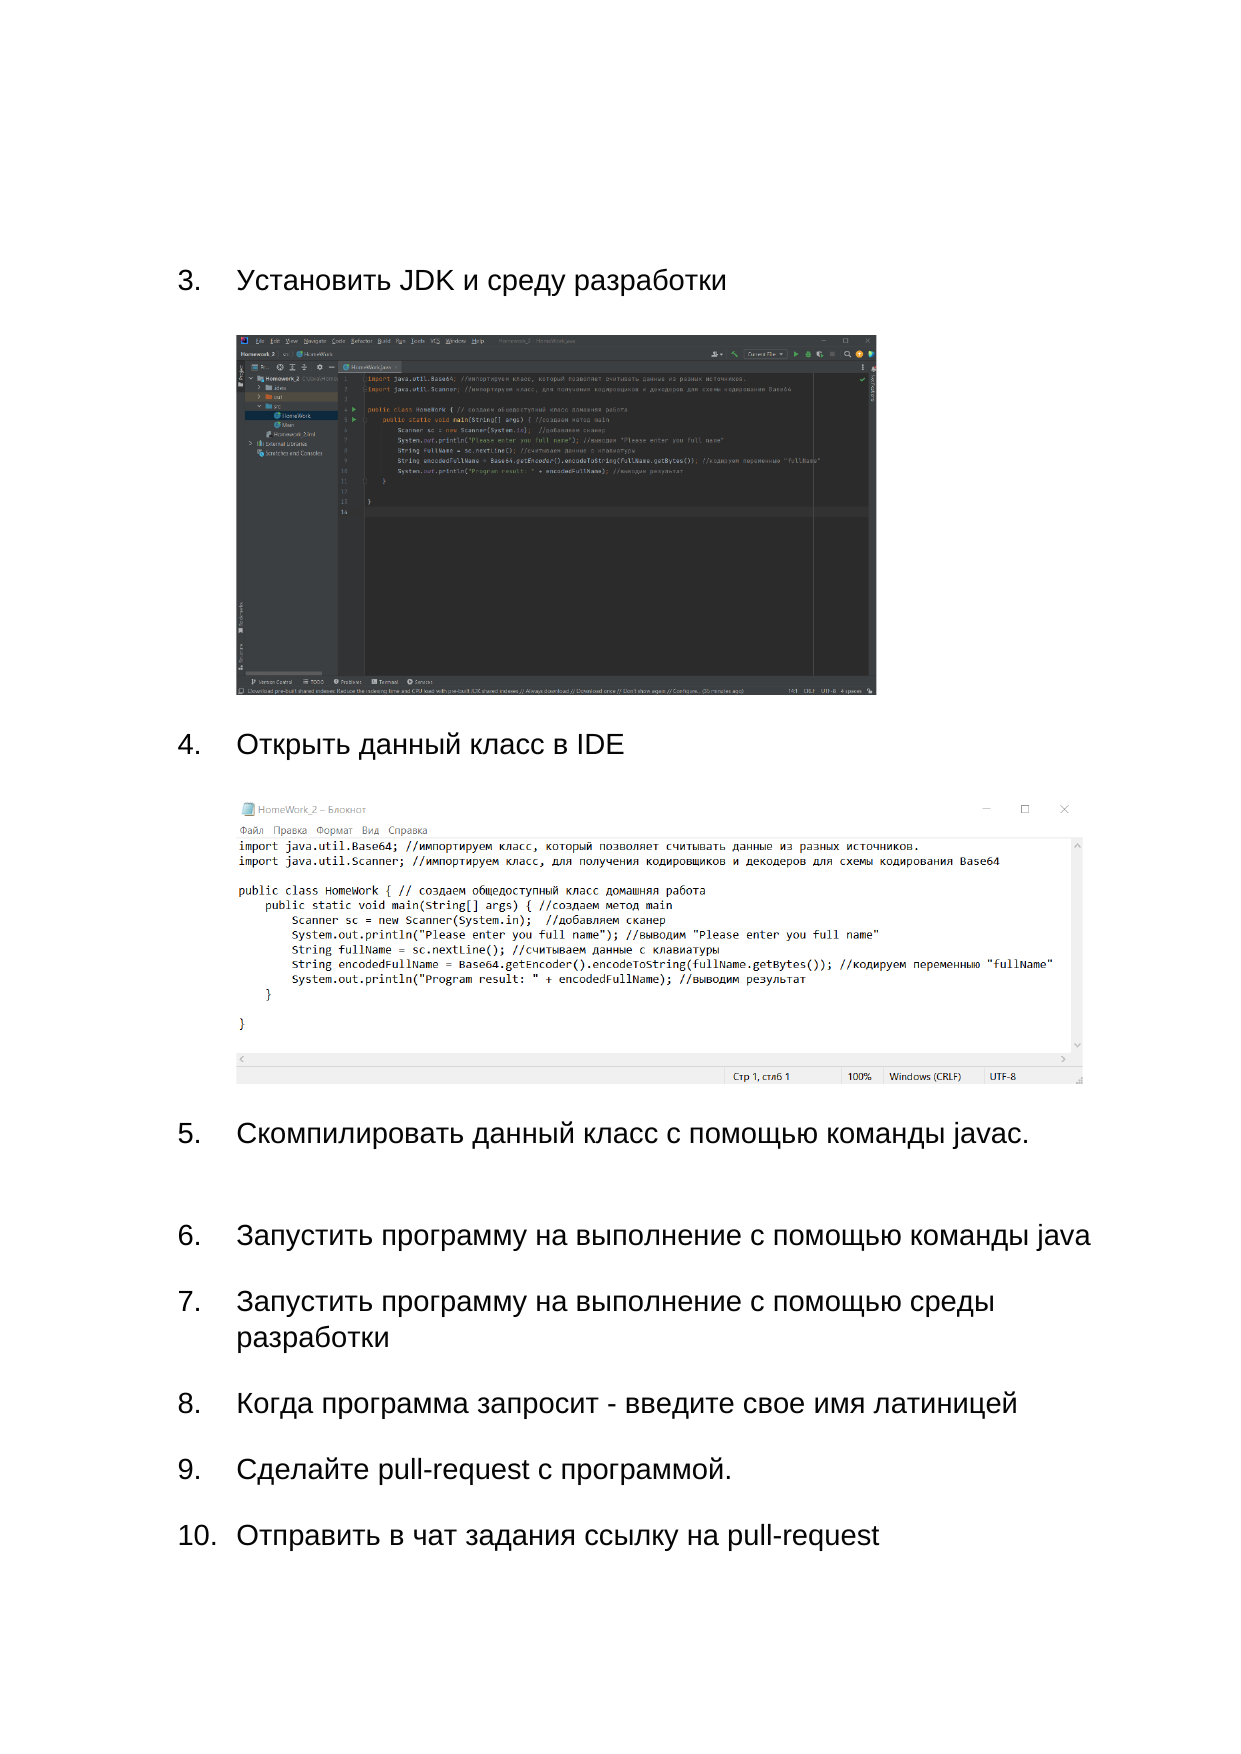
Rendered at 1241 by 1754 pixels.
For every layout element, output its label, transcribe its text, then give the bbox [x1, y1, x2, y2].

list Запустить программу на выполнение с помощью команды java [177, 1218, 1152, 1282]
list Сделайте pull-request с программой. [177, 1452, 1152, 1516]
list Когда программа запросит - введите свое имя латиницей [177, 1386, 1152, 1450]
list Скомпилировать данный класс с помощью команды javac. [177, 1116, 1152, 1149]
list Открыть данный класс в IDE [177, 727, 1152, 760]
picture [236, 335, 877, 695]
list Запустить программу на выполнение с помощью среды разработки [177, 1284, 1152, 1384]
list Отправить в чат задания ссылку на pull-request [177, 1518, 1152, 1551]
picture [236, 799, 1083, 1084]
list Установить JDK и среду разработки [177, 263, 1152, 296]
